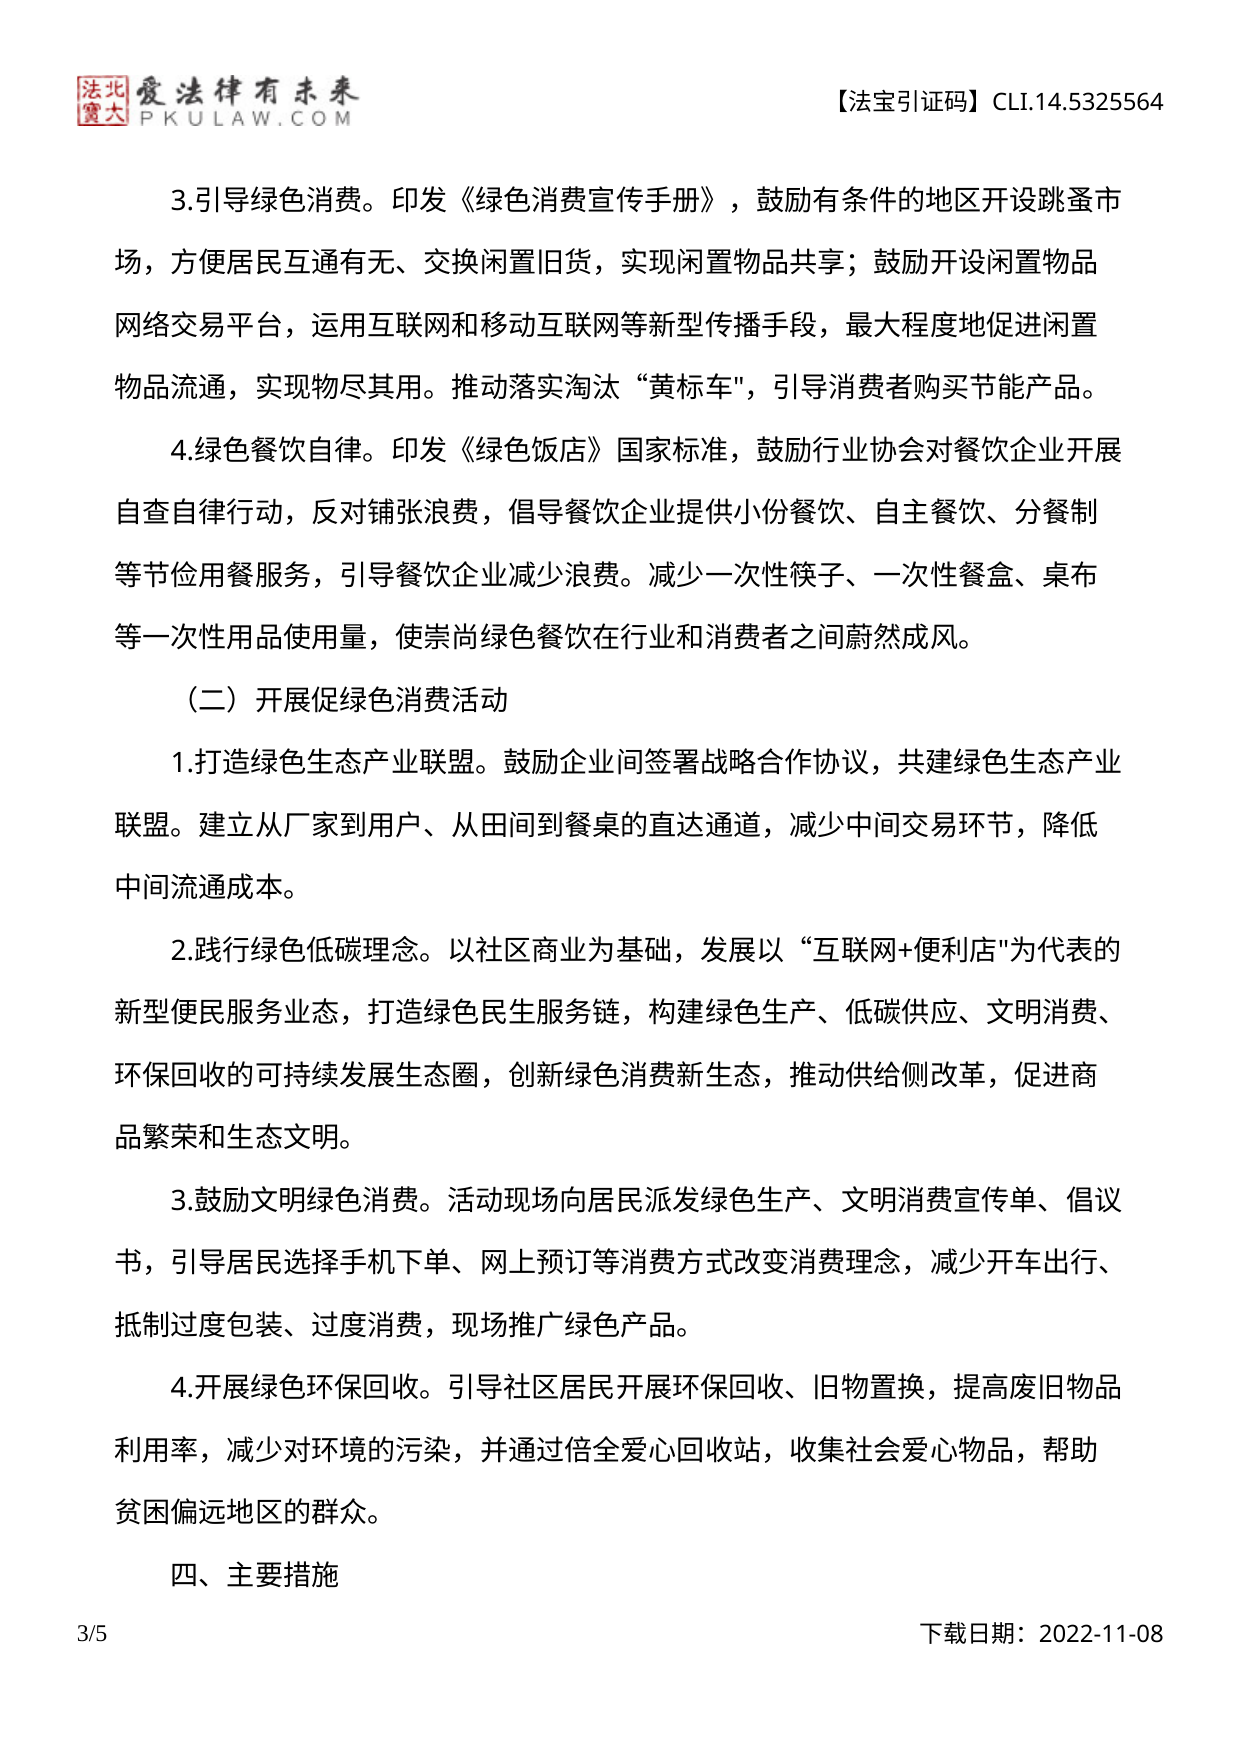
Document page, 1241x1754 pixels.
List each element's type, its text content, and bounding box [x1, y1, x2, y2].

picture [76, 75, 361, 126]
text 2.践行绿色低碳理念。以社区商业为基础，发展以“互联网+便利店"为代表的新型便民服务业态，打造绿色民生服务链，构建绿色生产、低碳供应、文明消费、环保回收的可持续发展生态圈，创新绿色消费新生态，推动供给侧改革，促进商品繁荣和生态文明。 [114, 906, 1126, 1156]
text 3.鼓励文明绿色消费。活动现场向居民派发绿色生产、文明消费宣传单、倡议书，引导居民选择手机下单、网上预订等消费方式改变消费理念，减少开车出行、抵制过度包装、过度消费，现场推广绿色产品。 [114, 1156, 1126, 1343]
text （二）开展促绿色消费活动 [114, 656, 1126, 718]
text 四、主要措施 [114, 1531, 1126, 1593]
text 4.绿色餐饮自律。印发《绿色饭店》国家标准，鼓励行业协会对餐饮企业开展自查自律行动，反对铺张浪费，倡导餐饮企业提供小份餐饮、自主餐饮、分餐制等节俭用餐服务，引导餐饮企业减少浪费。减少一次性筷子、一次性餐盒、桌布等一次性用品使用量，使崇尚绿色餐饮在行业和消费者之间蔚然成风。 [114, 406, 1126, 656]
text 1.打造绿色生态产业联盟。鼓励企业间签署战略合作协议，共建绿色生态产业联盟。建立从厂家到用户、从田间到餐桌的直达通道，减少中间交易环节，降低中间流通成本。 [114, 718, 1126, 906]
text 4.开展绿色环保回收。引导社区居民开展环保回收、旧物置换，提高废旧物品利用率，减少对环境的污染，并通过倍全爱心回收站，收集社会爱心物品，帮助贫困偏远地区的群众。 [114, 1343, 1126, 1531]
text 3.引导绿色消费。印发《绿色消费宣传手册》，鼓励有条件的地区开设跳蚤市场，方便居民互通有无、交换闲置旧货，实现闲置物品共享；鼓励开设闲置物品网络交易平台，运用互联网和移动互联网等新型传播手段，最大程度地促进闲置物品流通，实现物尽其用。推动落实淘汰“黄标车"，引导消费者购买节能产品。 [114, 156, 1126, 406]
